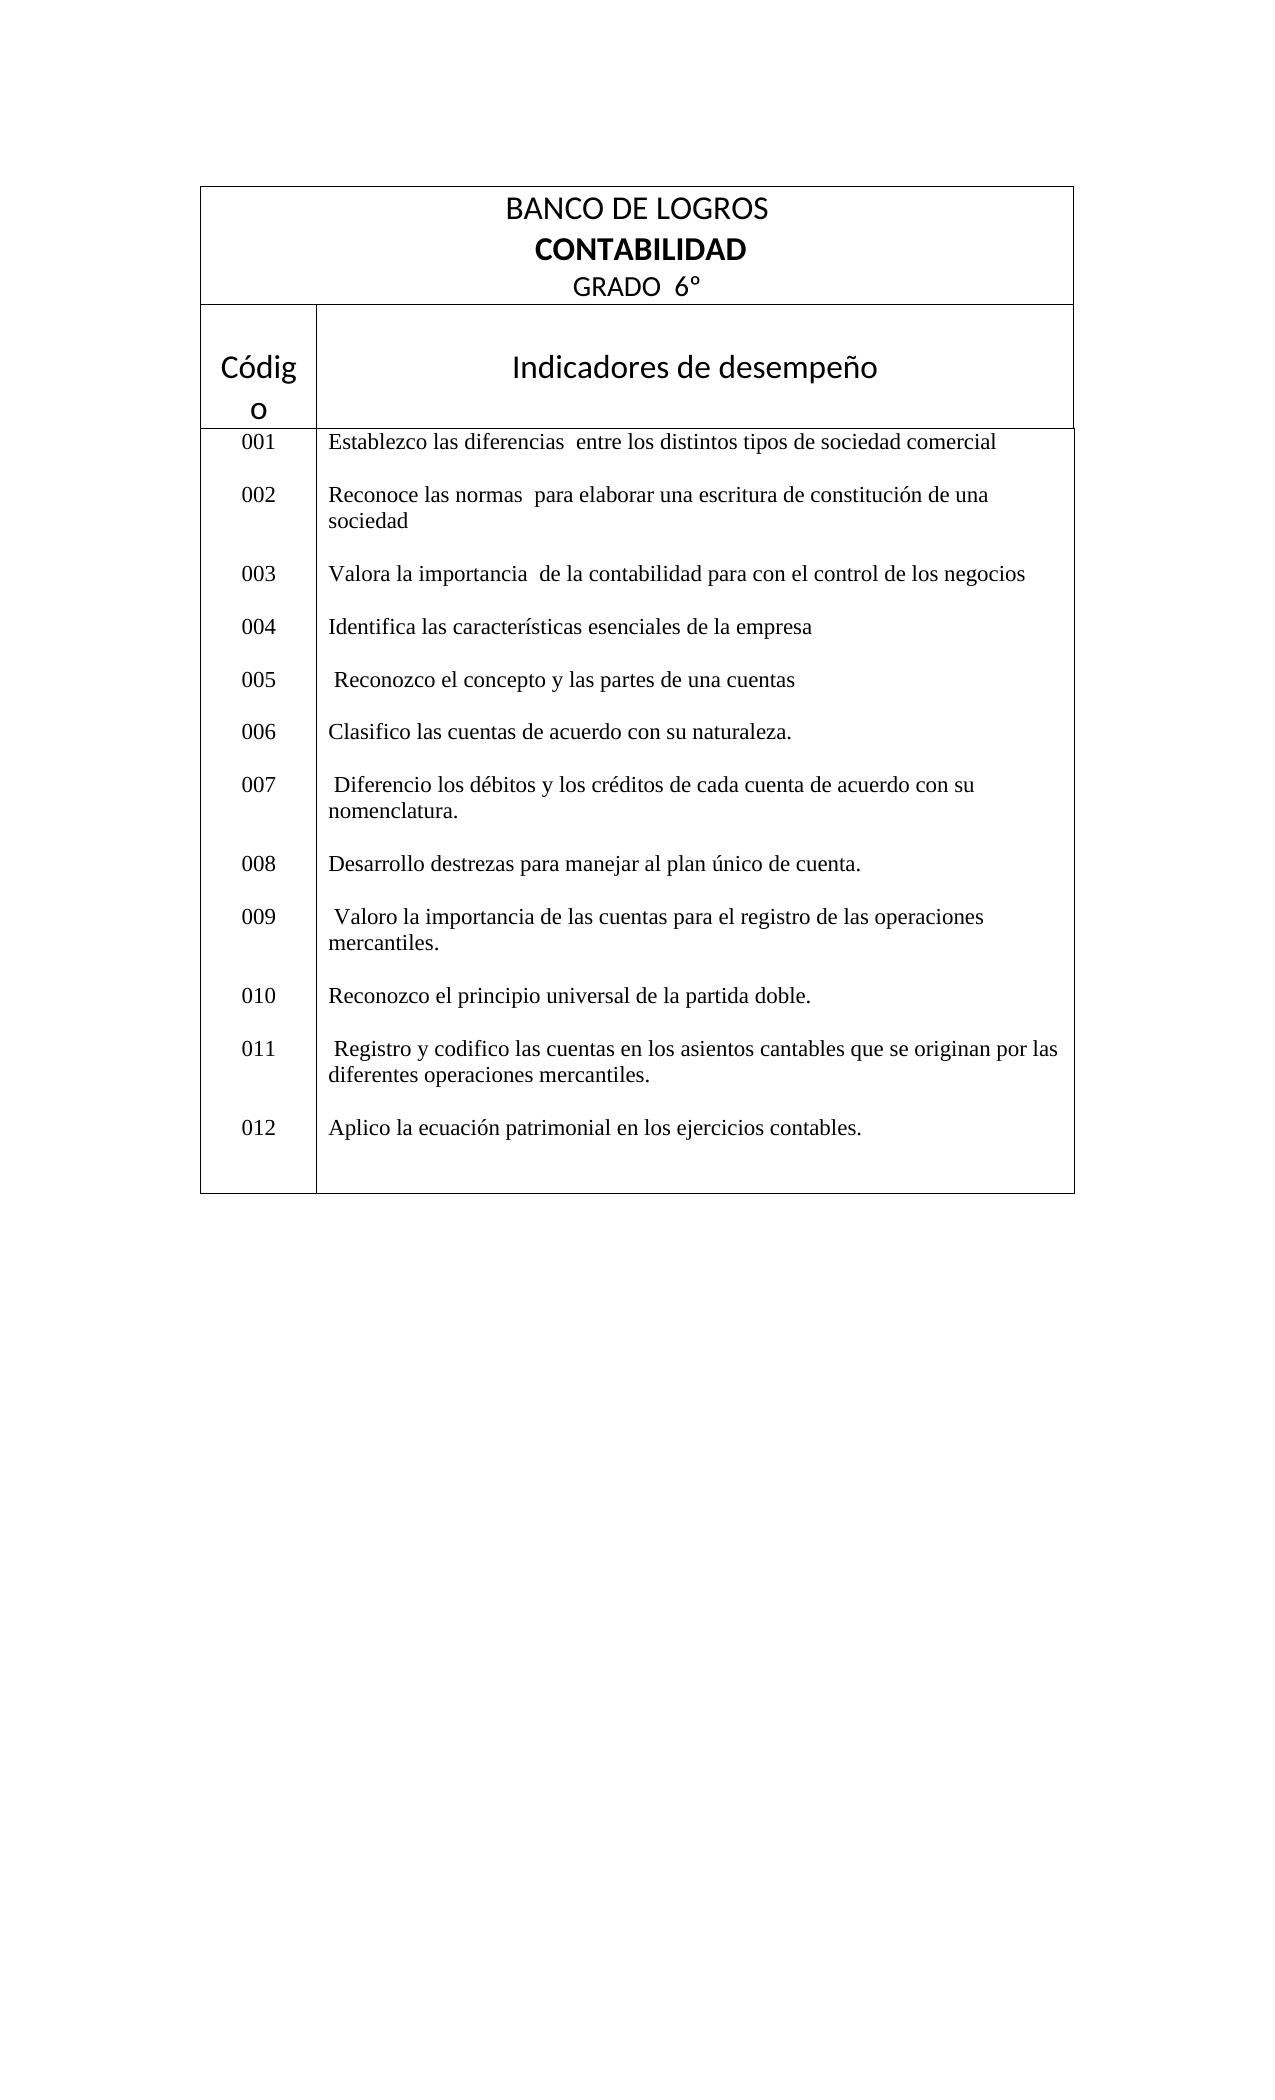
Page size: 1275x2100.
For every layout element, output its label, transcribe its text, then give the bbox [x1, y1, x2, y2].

table_cell 001 002 003 004 005 006 007 008 009 010 011 012 [201, 429, 316, 1193]
table_cell Código [201, 305, 316, 427]
table_cell Establezco las diferencias entre los distintos tipos de sociedad comercial Reconoce las normas para elaborar una escritura de constitución de una sociedad Valora la importancia de la contabilidad para con el control de los negocios Identifica las características esenciales de la empresa Reconozco el concepto y las partes de una cuentas Clasifico las cuentas de acuerdo con su naturaleza. Diferencio los débitos y los créditos de cada cuenta de acuerdo con su nomenclatura. Desarrollo destrezas para manejar al plan único de cuenta. Valoro la importancia de las cuentas para el registro de las operaciones mercantiles. Reconozco el principio universal de la partida doble. Registro y codifico las cuentas en los asientos cantables que se originan por las diferentes operaciones mercantiles. Aplico la ecuación patrimonial en los ejercicios contables. [317, 429, 1074, 1193]
table_cell Indicadores de desempeño [317, 305, 1073, 427]
table_header BANCO DE LOGROS CONTABILIDAD GRADO 6º [201, 187, 1073, 304]
